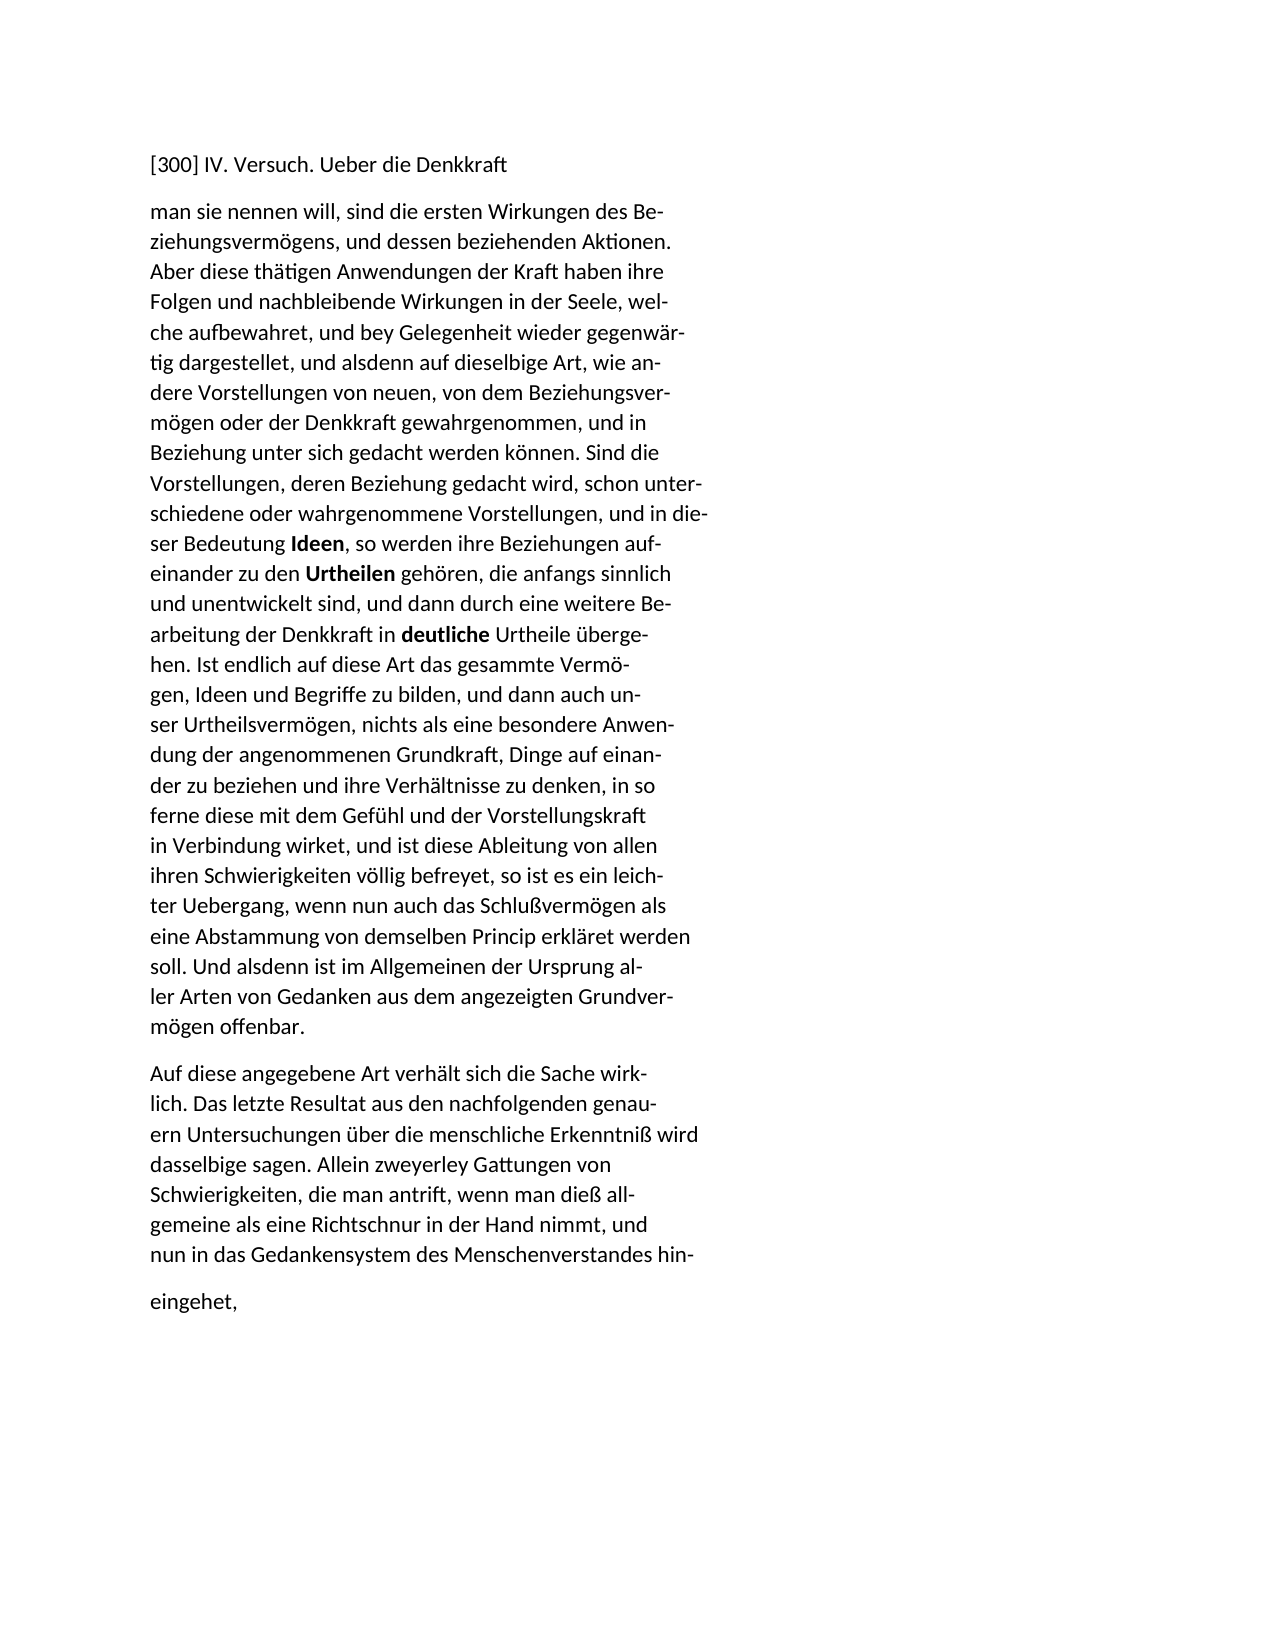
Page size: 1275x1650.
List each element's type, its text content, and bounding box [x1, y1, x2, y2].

text eingehet, [150, 1287, 1125, 1316]
text man sie nennen will, sind die ersten Wirkungen des Be- ziehungsvermögens, und dessen beziehenden Aktionen. Aber diese thätigen Anwendungen der Kraft haben ihre Folgen und nachbleibende Wirkungen in der Seele, wel- che aufbewahret, und bey Gelegenheit wieder gegenwär- tig dargestellet, und alsdenn auf dieselbige Art, wie an- dere Vorstellungen von neuen, von dem Beziehungsver- mögen oder der Denkkraft gewahrgenommen, und in Beziehung unter sich gedacht werden können. Sind die Vorstellungen, deren Beziehung gedacht wird, schon unter- schiedene oder wahrgenommene Vorstellungen, und in die- ser Bedeutung Ideen, so werden ihre Beziehungen auf- einander zu den Urtheilen gehören, die anfangs sinnlich und unentwickelt sind, und dann durch eine weitere Be- arbeitung der Denkkraft in deutliche Urtheile überge- hen. Ist endlich auf diese Art das gesammte Vermö- gen, Ideen und Begriffe zu bilden, und dann auch un- ser Urtheilsvermögen, nichts als eine besondere Anwen- dung der angenommenen Grundkraft, Dinge auf einan- der zu beziehen und ihre Verhältnisse zu denken, in so ferne diese mit dem Gefühl und der Vorstellungskraft in Verbindung wirket, und ist diese Ableitung von allen ihren Schwierigkeiten völlig befreyet, so ist es ein leich- ter Uebergang, wenn nun auch das Schlußvermögen als eine Abstammung von demselben Princip erkläret werden soll. Und alsdenn ist im Allgemeinen der Ursprung al- ler Arten von Gedanken aus dem angezeigten Grundver- mögen offenbar. [150, 197, 1125, 1041]
text [300] IV. Versuch. Ueber die Denkkraft [150, 150, 1125, 178]
text Auf diese angegebene Art verhält sich die Sache wirk- lich. Das letzte Resultat aus den nachfolgenden genau- ern Untersuchungen über die menschliche Erkenntniß wird dasselbige sagen. Allein zweyerley Gattungen von Schwierigkeiten, die man antrift, wenn man dieß all- gemeine als eine Richtschnur in der Hand nimmt, und nun in das Gedankensystem des Menschenverstandes hin- [150, 1059, 1125, 1269]
